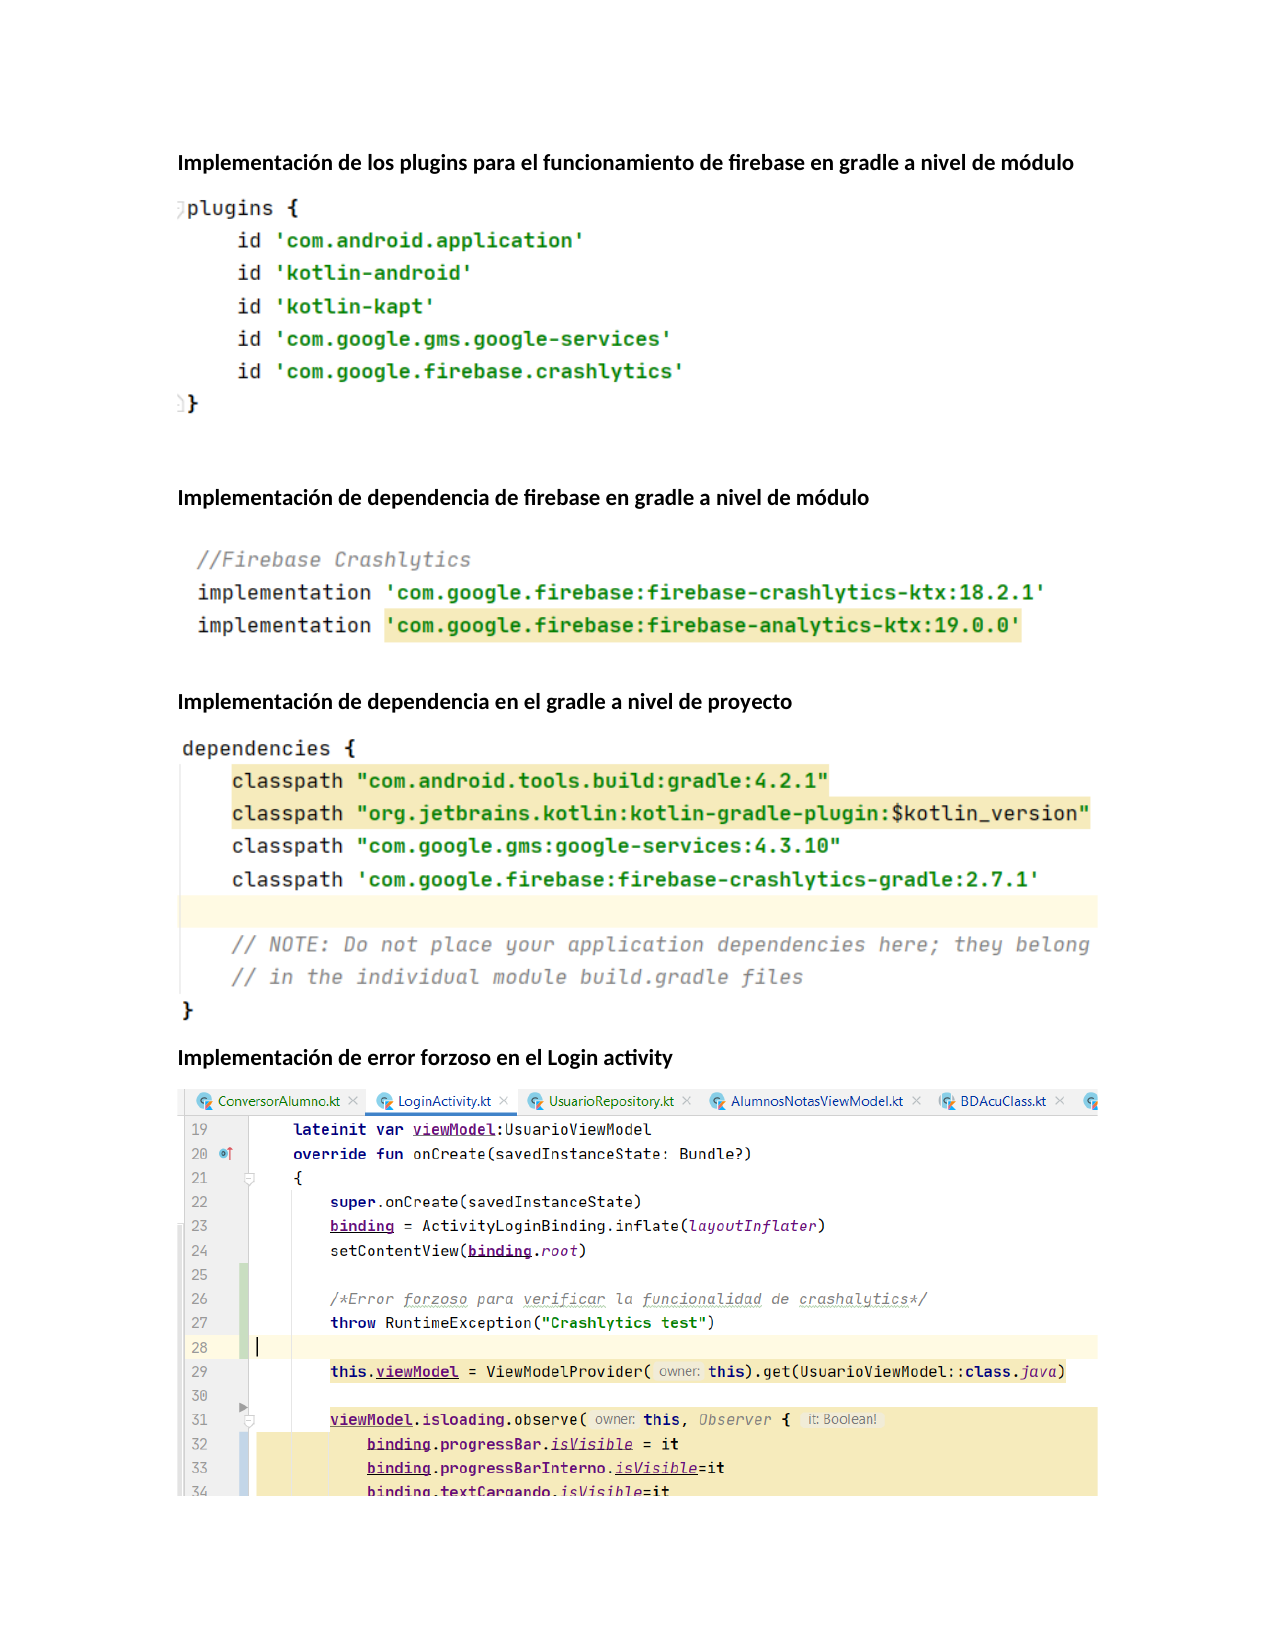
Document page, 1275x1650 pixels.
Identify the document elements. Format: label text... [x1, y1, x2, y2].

text Implementación de dependencia en el gradle a nivel de proyecto [177, 687, 1098, 715]
picture [177, 1089, 1098, 1496]
picture [177, 194, 749, 417]
text Implementación de error forzoso en el Login activity [177, 1043, 1098, 1071]
picture [177, 733, 1098, 1024]
text Implementación de dependencia de firebase en gradle a nivel de módulo [177, 483, 1098, 511]
text Implementación de los plugins para el funcionamiento de firebase en gradle a nivel de módulo [177, 148, 1098, 176]
picture [177, 529, 1098, 669]
